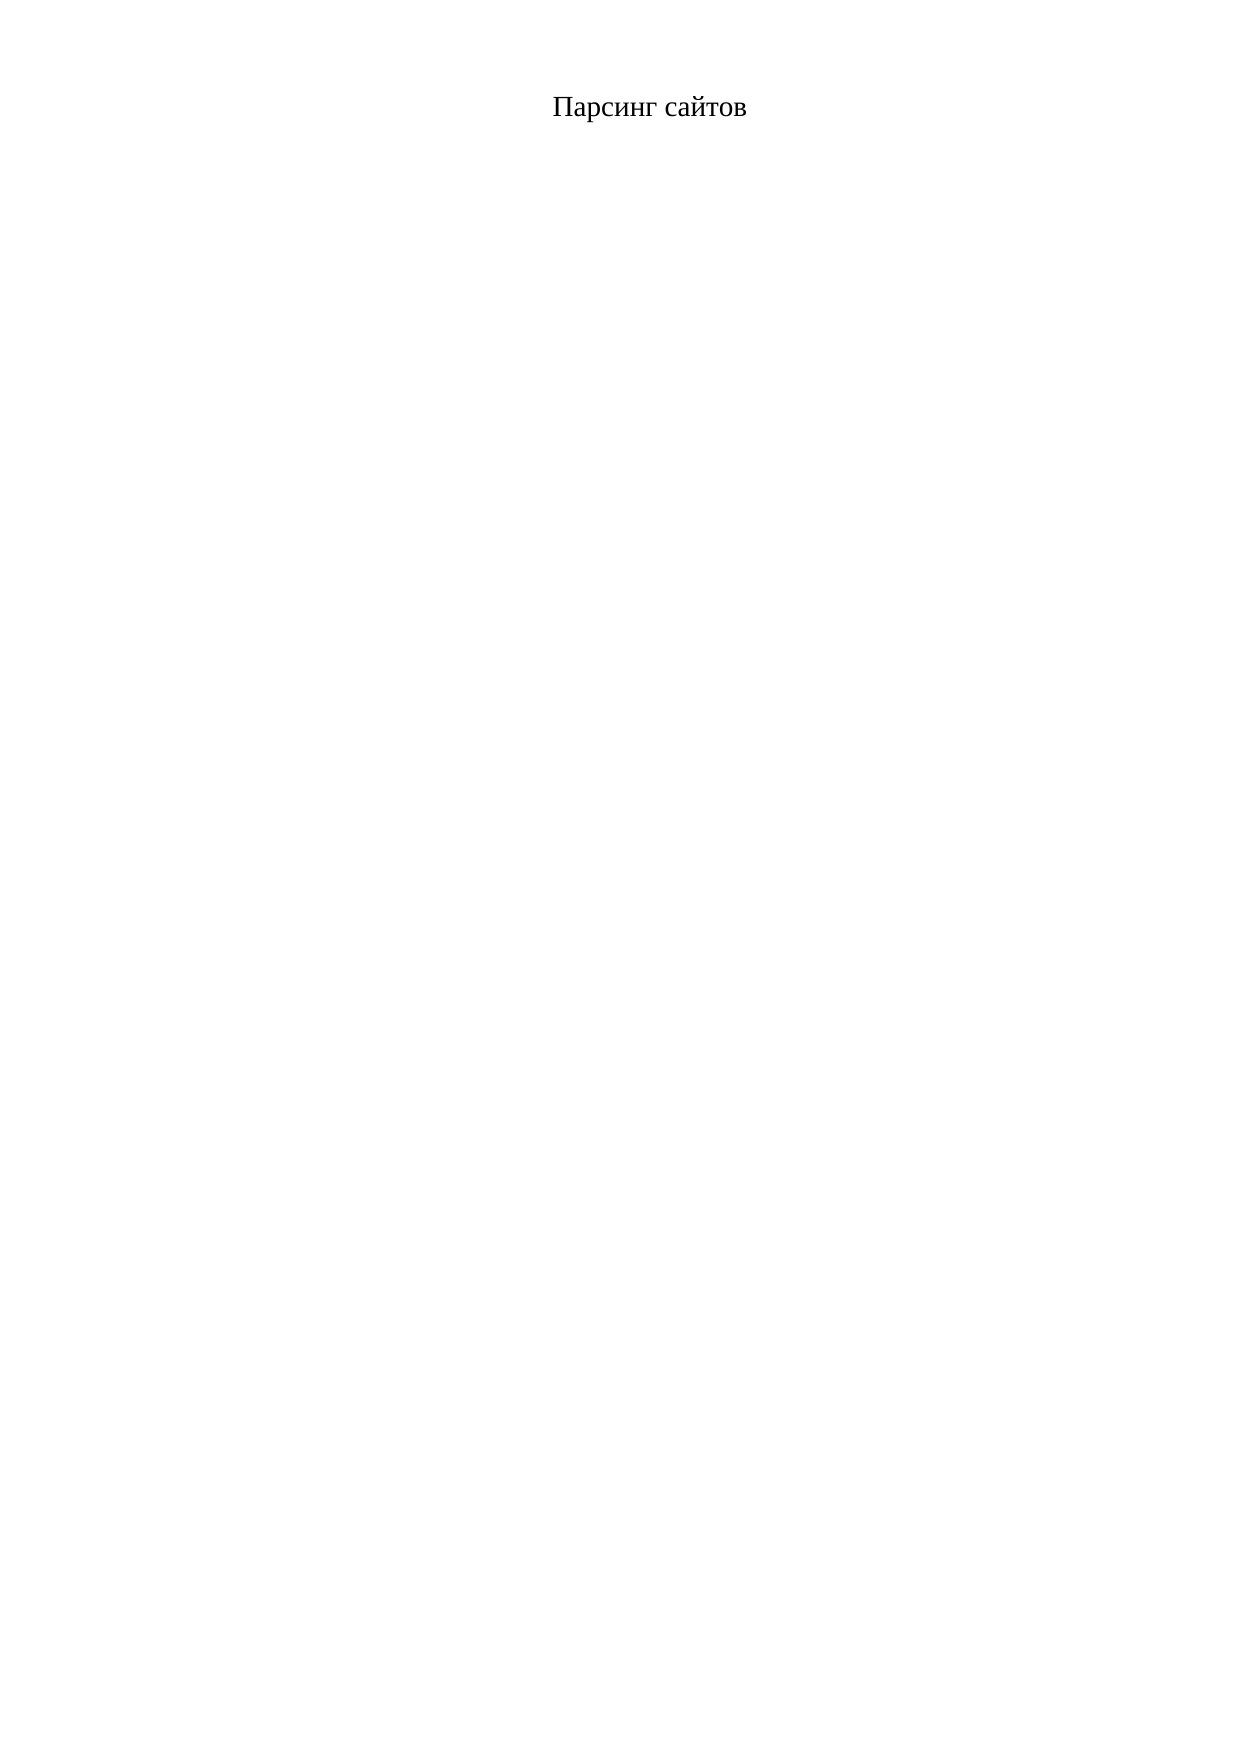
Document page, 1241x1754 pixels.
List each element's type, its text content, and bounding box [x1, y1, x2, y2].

text Парсинг сайтов [148, 89, 1152, 122]
